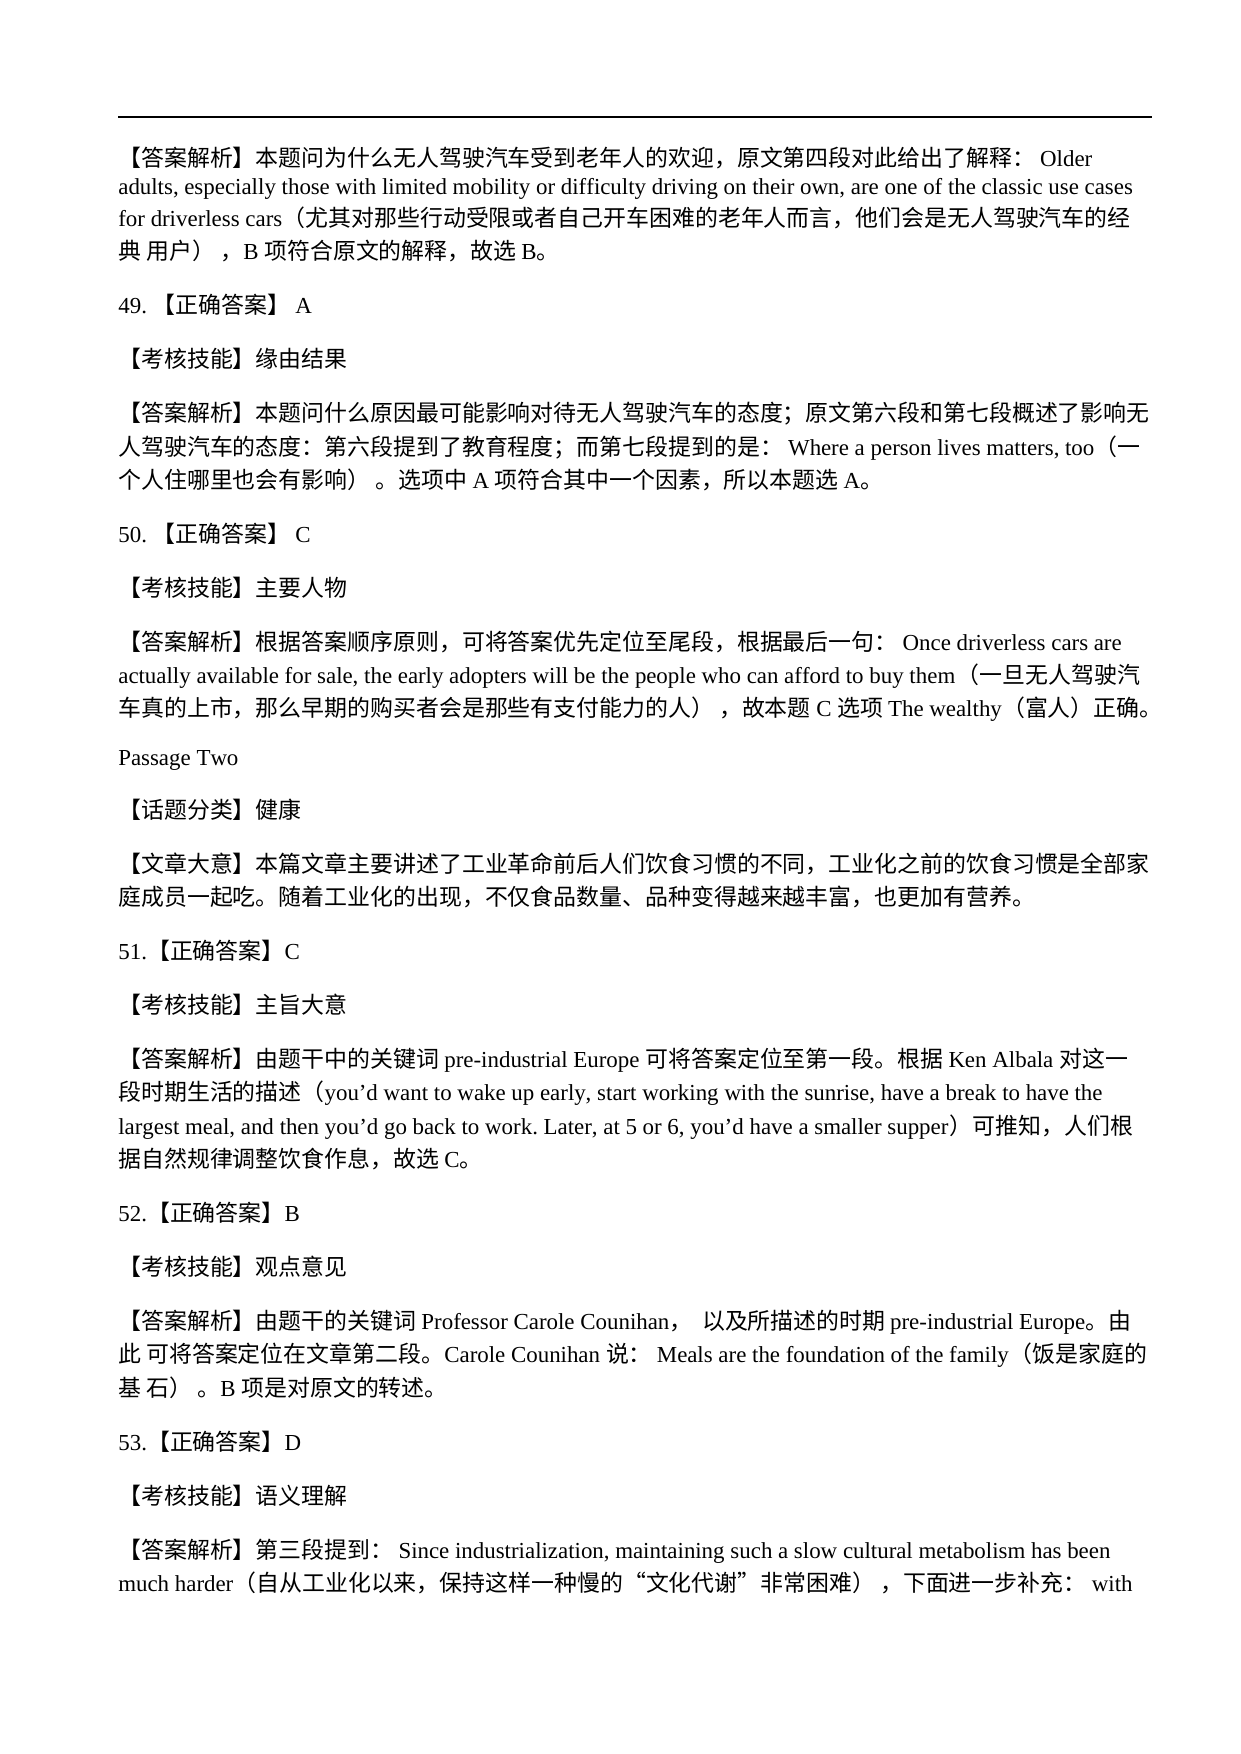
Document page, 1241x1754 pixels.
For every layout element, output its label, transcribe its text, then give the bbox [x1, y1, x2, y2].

text 【答案解析】本题问什么原因最可能影响对待无人驾驶汽车的态度；原文第六段和第七段概述了影响无 人驾驶汽车的态度：第六段提到了教育程度；而第七段提到的是： Where a person lives matters, too（一 个人住哪里也会有影响） 。选项中 A 项符合其中一个因素，所以本题选 A。 [118, 395, 1152, 495]
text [118, 1532, 1152, 1598]
text 【考核技能】缘由结果 [118, 341, 1152, 374]
text 【答案解析】由题干中的关键词 pre-industrial Europe 可将答案定位至第一段。根据 Ken Albala 对这一 段时期生活的描述（you’d want to wake up early, start working with the sunrise, have a break to have the largest meal, and then you’d go back to work. Later, at 5 or 6, you’d have a smaller supper）可推知，人们根 据自然规律调整饮食作息，故选 C。 [118, 1041, 1152, 1174]
text 【答案解析】根据答案顺序原则，可将答案优先定位至尾段，根据最后一句： Once driverless cars are actually available for sale, the early adopters will be the people who can afford to buy them（一旦无人驾驶汽 车真的上市，那么早期的购买者会是那些有支付能力的人） ，故本题 C 选项 The wealthy（富人）正确。 [118, 624, 1152, 723]
text 【话题分类】健康 [118, 792, 1152, 825]
text 49. 【正确答案】 A [118, 287, 1152, 320]
text 【考核技能】语义理解 [118, 1477, 1152, 1511]
text 【文章大意】本篇文章主要讲述了工业革命前后人们饮食习惯的不同，工业化之前的饮食习惯是全部家 庭成员一起吃。随着工业化的出现，不仅食品数量、品种变得越来越丰富，也更加有营养。 [118, 846, 1152, 912]
text 50. 【正确答案】 C [118, 516, 1152, 549]
text 53.【正确答案】D [118, 1423, 1152, 1457]
text 【考核技能】主要人物 [118, 570, 1152, 603]
text Passage Two [118, 744, 1152, 771]
text 【答案解析】本题问为什么无人驾驶汽车受到老年人的欢迎，原文第四段对此给出了解释： Older adults, especially those with limited mobility or difficulty driving on their own, are one of the classic use cases for driverless cars（尤其对那些行动受限或者自己开车困难的老年人而言，他们会是无人驾驶汽车的经典 用户） ，B 项符合原文的解释，故选 B。 [118, 140, 1152, 266]
text 51.【正确答案】C [118, 933, 1152, 966]
text 【考核技能】主旨大意 [118, 987, 1152, 1020]
text 52.【正确答案】B [118, 1195, 1152, 1228]
text 【考核技能】观点意见 [118, 1249, 1152, 1282]
text 【答案解析】由题干的关键词 Professor Carole Counihan， 以及所描述的时期 pre-industrial Europe。由此 可将答案定位在文章第二段。Carole Counihan 说： Meals are the foundation of the family（饭是家庭的基 石） 。B 项是对原文的转述。 [118, 1303, 1152, 1403]
